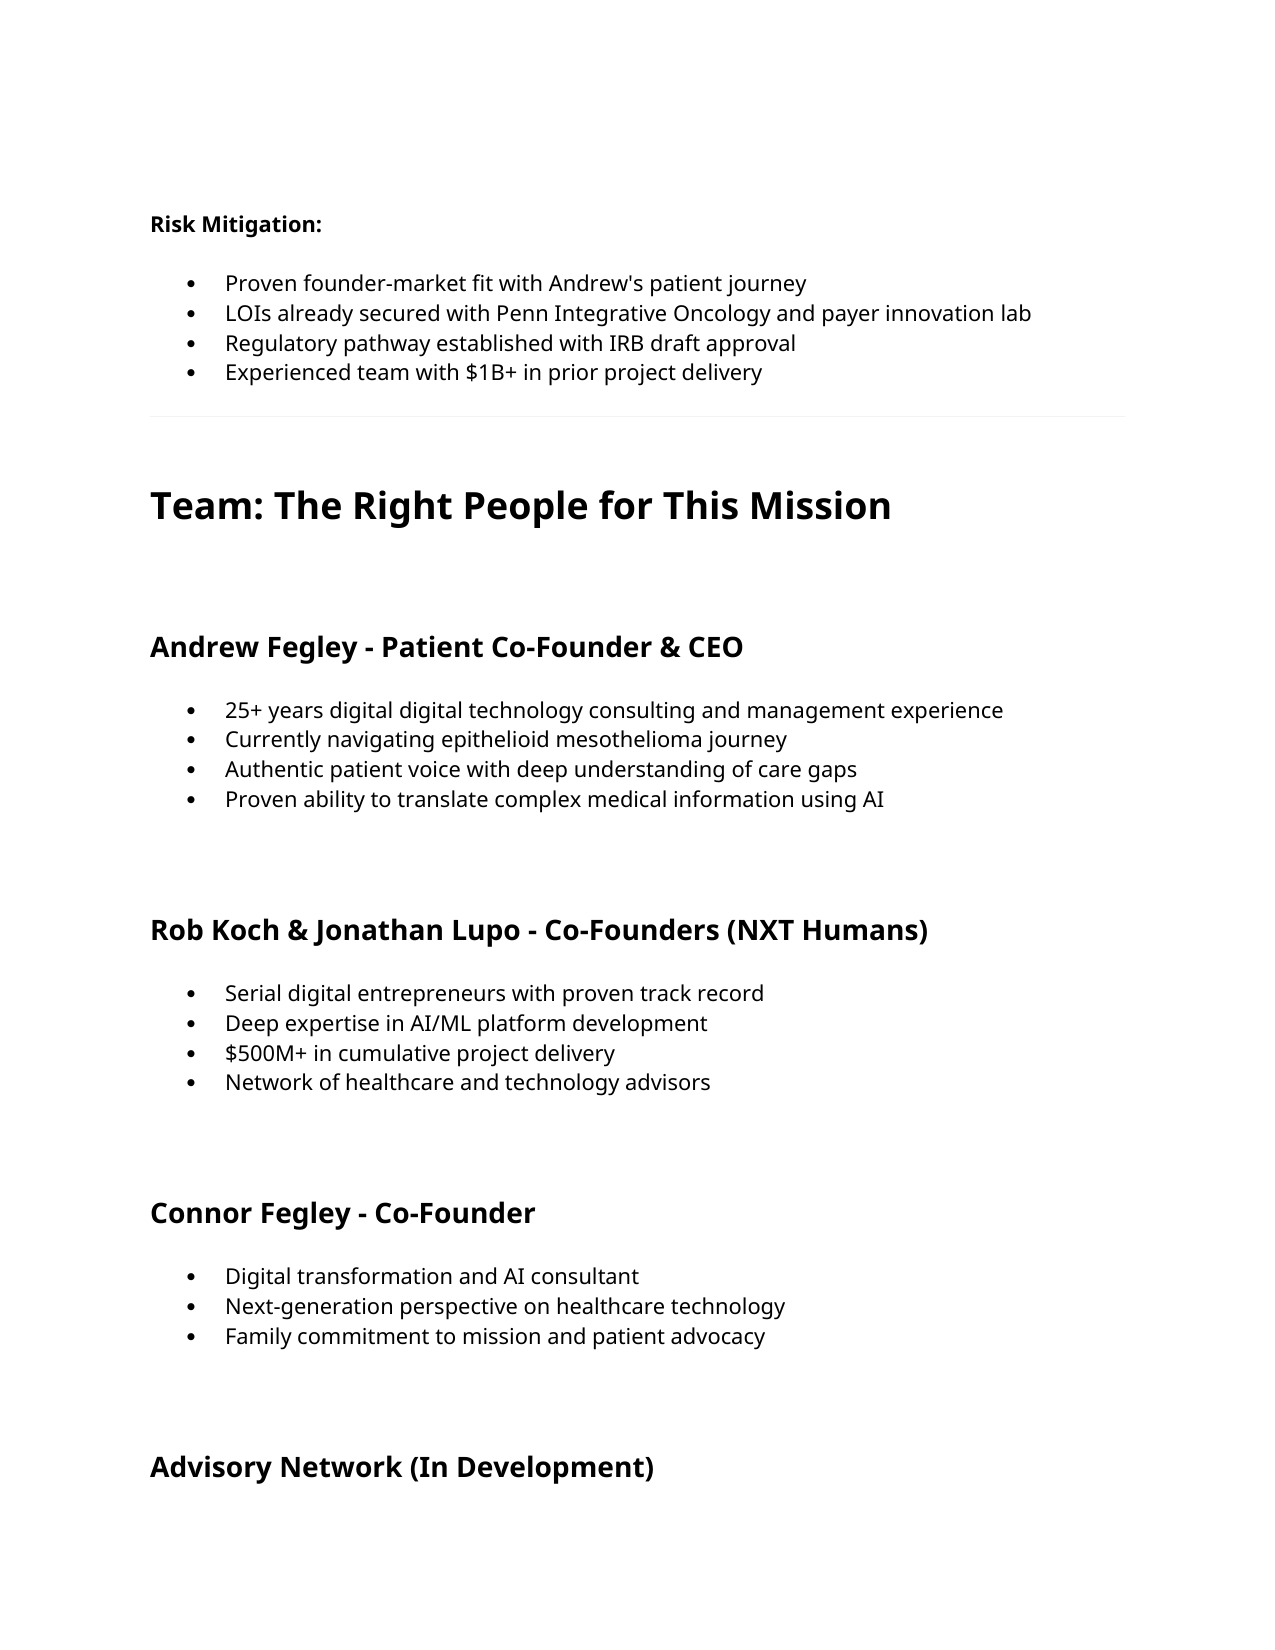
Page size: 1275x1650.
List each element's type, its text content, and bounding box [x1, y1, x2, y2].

text Connor Fegley - Co-Founder [150, 1194, 1125, 1232]
list Family commitment to mission and patient advocacy [187, 1321, 1125, 1351]
text Advisory Network (In Development) [150, 1447, 1125, 1486]
list Experienced team with $1B+ in prior project delivery [187, 357, 1125, 387]
text Risk Mitigation: [150, 209, 1125, 239]
list Currently navigating epithelioid mesothelioma journey [187, 724, 1125, 754]
list Proven ability to translate complex medical information using AI [187, 784, 1125, 814]
list LOIs already secured with Penn Integrative Oncology and payer innovation lab [187, 298, 1125, 327]
list Regulatory pathway established with IRB draft approval [187, 327, 1125, 357]
text Rob Koch & Jonathan Lupo - Co-Founders (NXT Humans) [150, 911, 1125, 949]
text Team: The Right People for This Mission [150, 479, 1125, 531]
list Proven founder-market fit with Andrew's patient journey [187, 268, 1125, 298]
list $500M+ in cumulative project delivery [187, 1038, 1125, 1067]
list Digital transformation and AI consultant [187, 1261, 1125, 1291]
list Next-generation perspective on healthcare technology [187, 1291, 1125, 1321]
list 25+ years digital digital technology consulting and management experience [187, 695, 1125, 724]
text Andrew Fegley - Patient Co-Founder & CEO [150, 627, 1125, 666]
list Authentic patient voice with deep understanding of care gaps [187, 754, 1125, 784]
list Serial digital entrepreneurs with proven track record [187, 978, 1125, 1008]
list Deep expertise in AI/ML platform development [187, 1008, 1125, 1038]
list Network of healthcare and technology advisors [187, 1067, 1125, 1097]
